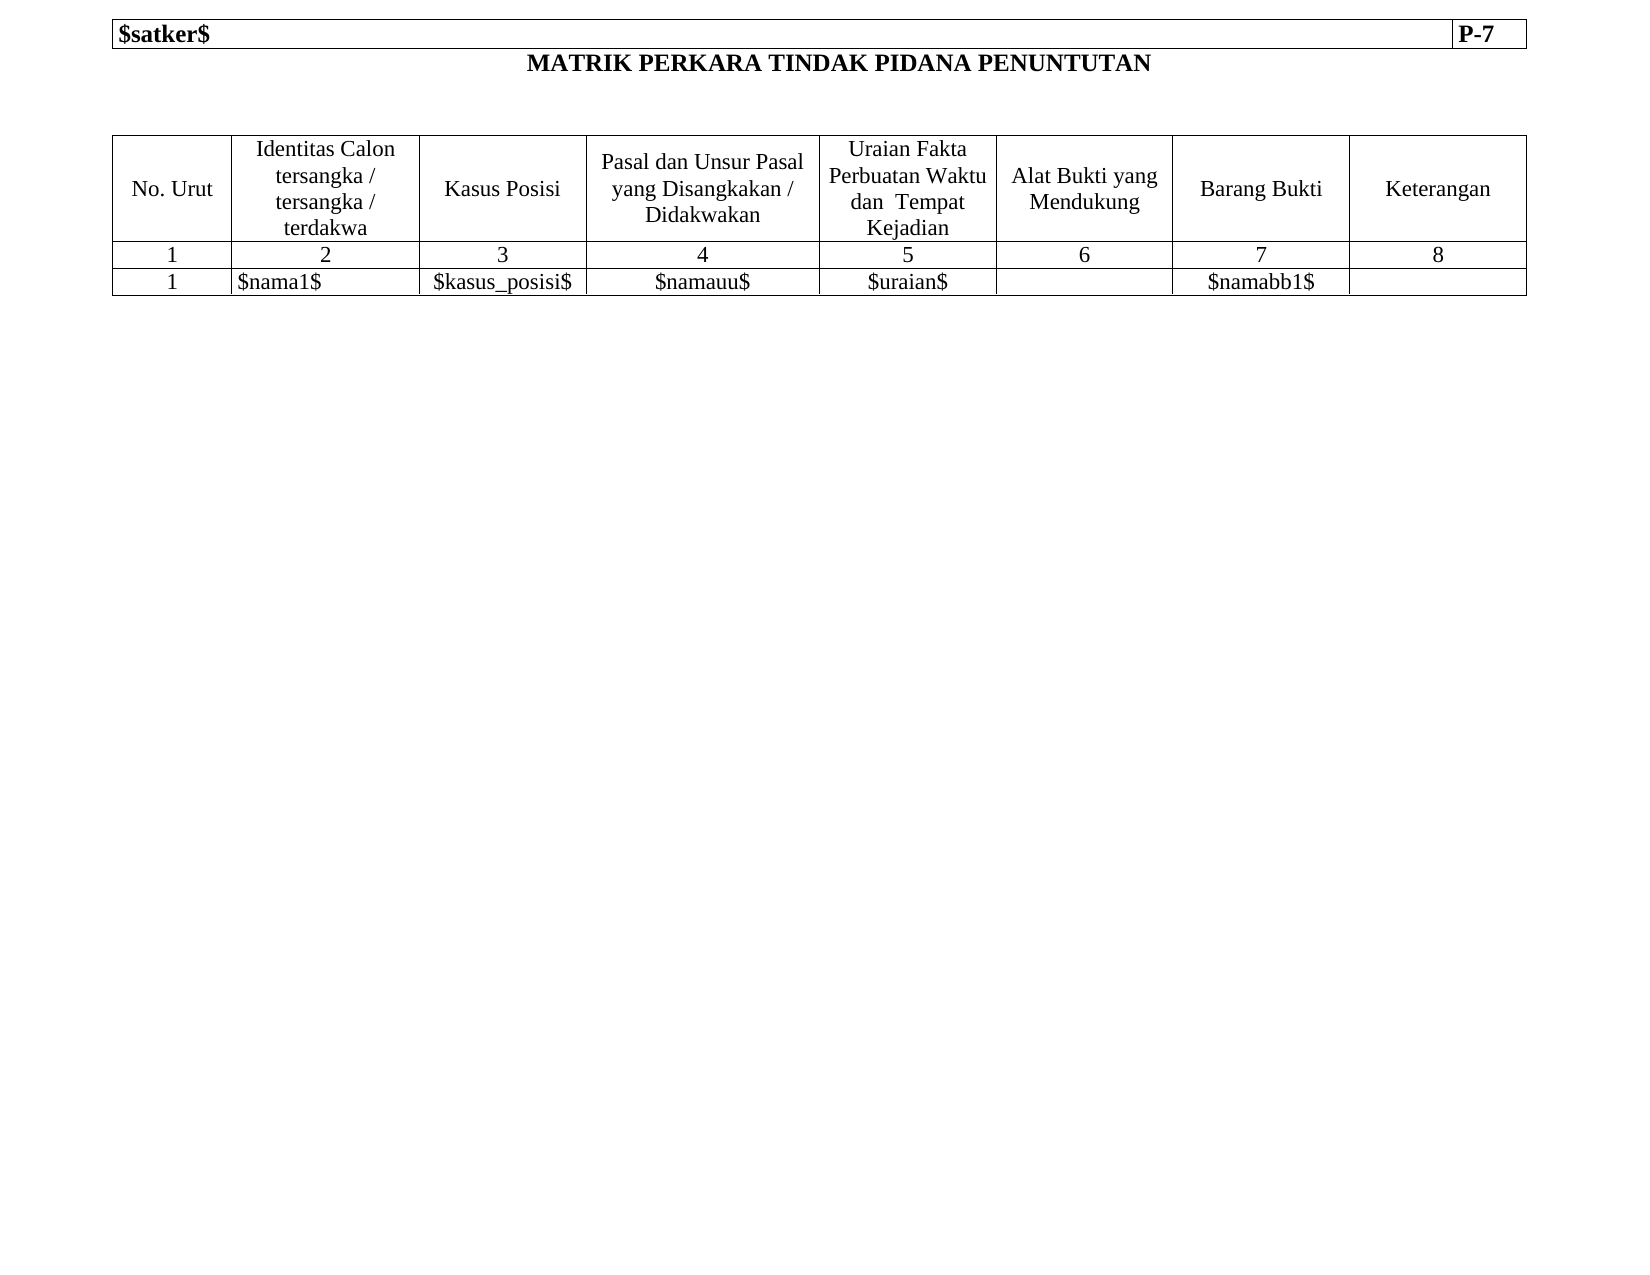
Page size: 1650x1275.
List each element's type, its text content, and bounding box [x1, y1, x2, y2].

table_header Kasus Posisi [420, 136, 586, 241]
table_header $satker$ [113, 20, 1452, 48]
table_cell 8 [1350, 242, 1526, 268]
text MATRIK PERKARA TINDAK PIDANA PENUNTUTAN [112, 48, 1566, 77]
table_cell $namabb1$ [1173, 269, 1349, 294]
table_cell $nama1$ [232, 269, 419, 294]
table_cell 2 [232, 242, 419, 268]
table_cell 4 [587, 242, 819, 268]
table_cell $namauu$ [587, 269, 819, 294]
table_cell [997, 269, 1172, 294]
table_cell $uraian$ [820, 269, 996, 294]
table_cell 6 [997, 242, 1172, 268]
table_header Identitas Calon tersangka / tersangka / terdakwa [232, 136, 419, 241]
table_header Pasal dan Unsur Pasal yang Disangkakan / Didakwakan [587, 136, 819, 241]
table_header P-7 [1453, 20, 1526, 48]
table_cell 1 [113, 242, 231, 268]
table_cell $kasus_posisi$ [420, 269, 586, 294]
table_header Uraian Fakta Perbuatan Waktu dan Tempat Kejadian [820, 136, 996, 241]
table_header Keterangan [1350, 136, 1526, 241]
table_cell [1350, 269, 1526, 294]
table_header Alat Bukti yang Mendukung [997, 136, 1172, 241]
table_cell 3 [420, 242, 586, 268]
table_header Barang Bukti [1173, 136, 1349, 241]
table_header No. Urut [113, 136, 231, 241]
table_cell 1 [113, 269, 231, 294]
table_cell 5 [820, 242, 996, 268]
table_cell 7 [1173, 242, 1349, 268]
